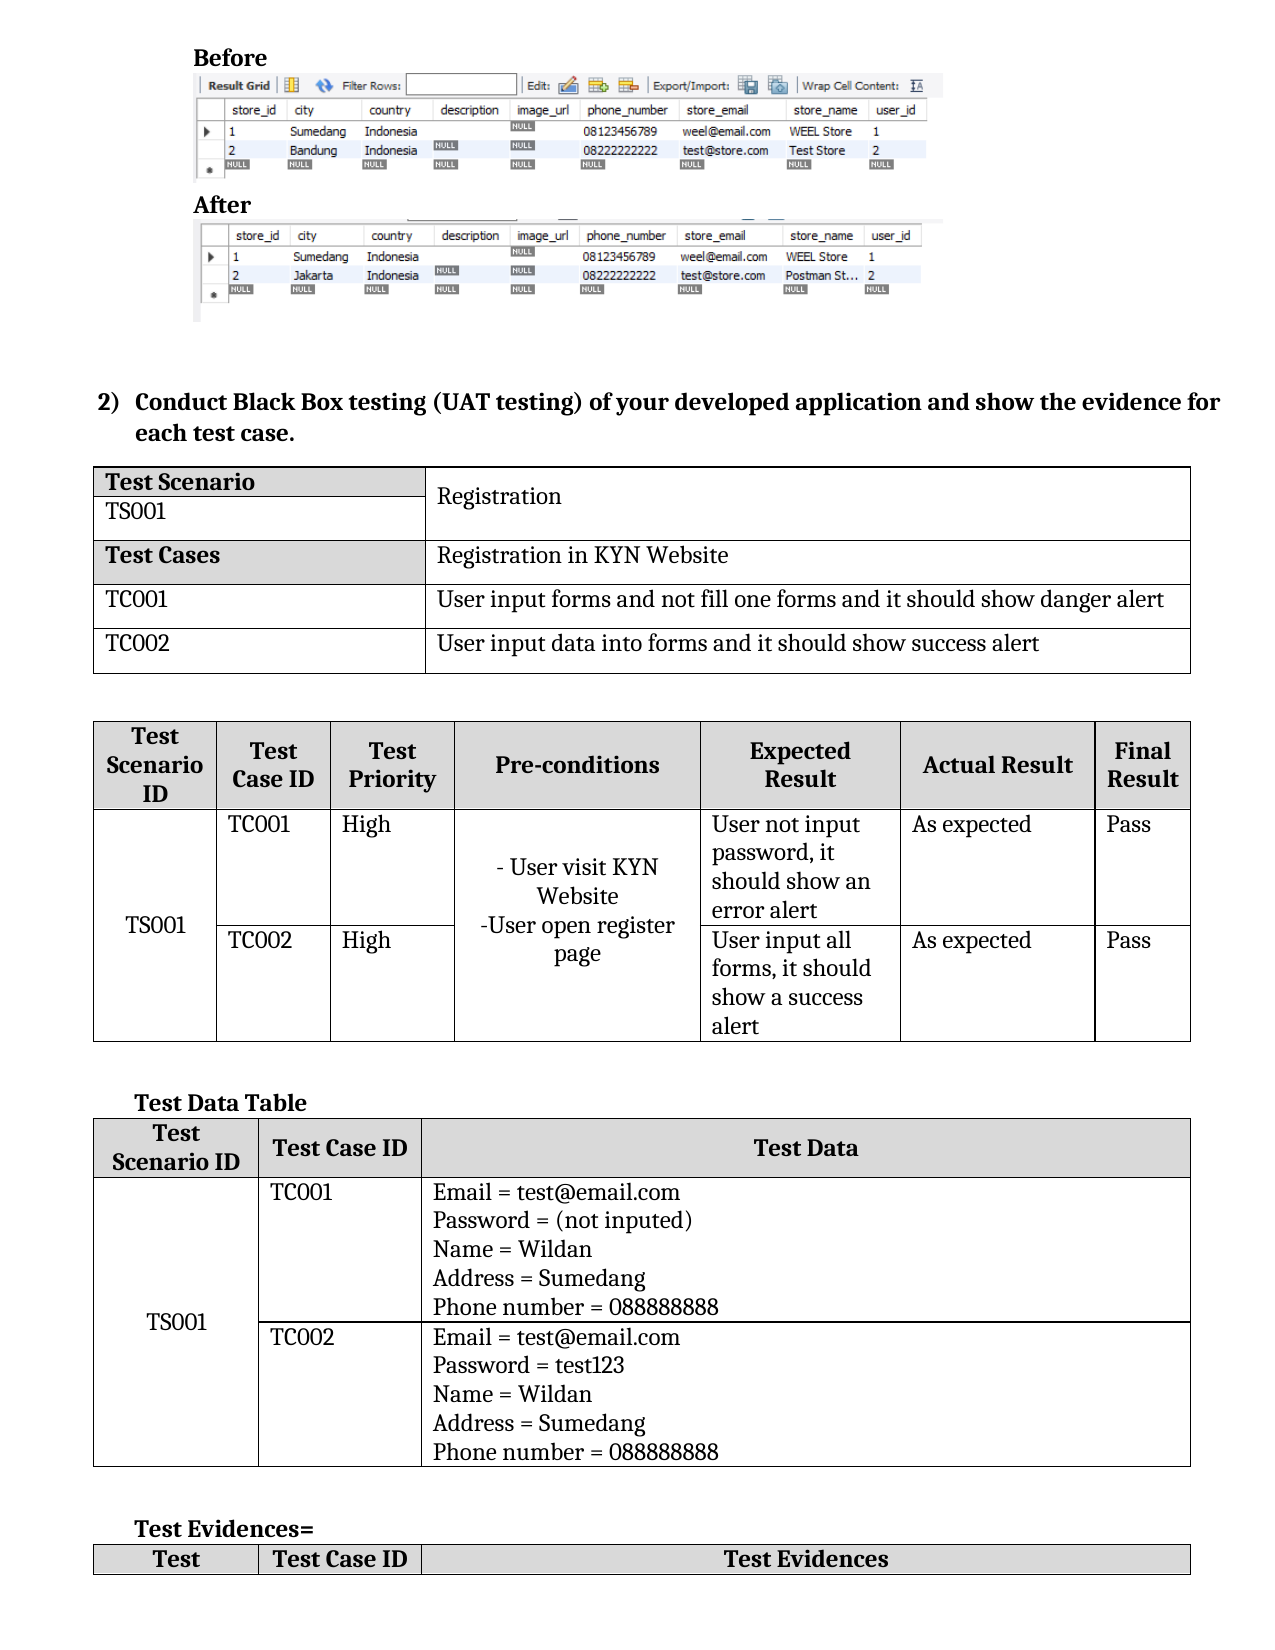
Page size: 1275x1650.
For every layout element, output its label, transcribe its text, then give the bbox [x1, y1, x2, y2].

table_cell High [331, 926, 454, 1041]
table_cell TC002 [259, 1323, 421, 1466]
table_header Test Case ID [217, 722, 330, 808]
table_cell TS001 [94, 810, 216, 1041]
table_cell TC002 [94, 629, 425, 672]
table_header Final Result [1096, 722, 1190, 808]
table_header Test Scenario ID [94, 1545, 258, 1573]
table_cell TC001 [94, 585, 425, 628]
table_cell User input data into forms and it should show success alert [426, 629, 1190, 672]
table_header Test Scenario [94, 468, 425, 496]
table_header Test Evidences [422, 1545, 1190, 1573]
table_header Test Scenario ID [94, 722, 216, 808]
table_cell High [331, 810, 454, 924]
text Test Evidences= [59, 1515, 1226, 1544]
table_cell As expected [901, 926, 1094, 1041]
table_header Test Case ID [259, 1119, 421, 1177]
table_cell As expected [901, 810, 1094, 924]
table_cell TS001 [94, 1178, 258, 1466]
table_cell TC001 [217, 810, 330, 924]
table_cell Test Cases [94, 541, 425, 584]
picture [193, 219, 944, 322]
table_cell User input forms and not fill one forms and it should show danger alert [426, 585, 1190, 628]
table_cell User input all forms, it should show a success alert [701, 926, 900, 1041]
table_cell TS001 [94, 497, 425, 540]
table_header Pre-conditions [455, 722, 700, 808]
table_cell TC001 [259, 1178, 421, 1321]
table_header Test Scenario ID [94, 1119, 258, 1177]
text Test Data Table [59, 1089, 1226, 1118]
table_cell Pass [1096, 810, 1190, 924]
table_cell TC002 [217, 926, 330, 1041]
picture [193, 73, 944, 183]
table_header Actual Result [901, 722, 1094, 808]
table_cell Email = test@email.com Password = (not inputed) Name = Wildan Address = Sumedang Phone number = 088888888 [422, 1178, 1190, 1321]
table_cell Registration in KYN Website [426, 541, 1190, 584]
table_cell - User visit KYN Website -User open register page [455, 810, 700, 1041]
table_header Test Data [422, 1119, 1190, 1177]
table_header Registration [426, 468, 1190, 540]
list Conduct Black Box testing (UAT testing) of your developed application and show the evidence for each test case. [98, 388, 1226, 447]
table_header Expected Result [701, 722, 900, 808]
table_cell User not input password, it should show an error alert [701, 810, 900, 924]
table_cell Email = test@email.com Password = test123 Name = Wildan Address = Sumedang Phone number = 088888888 [422, 1323, 1190, 1466]
table_header Test Priority [331, 722, 454, 808]
table_cell Pass [1096, 926, 1190, 1041]
table_header Test Case ID [259, 1545, 421, 1573]
